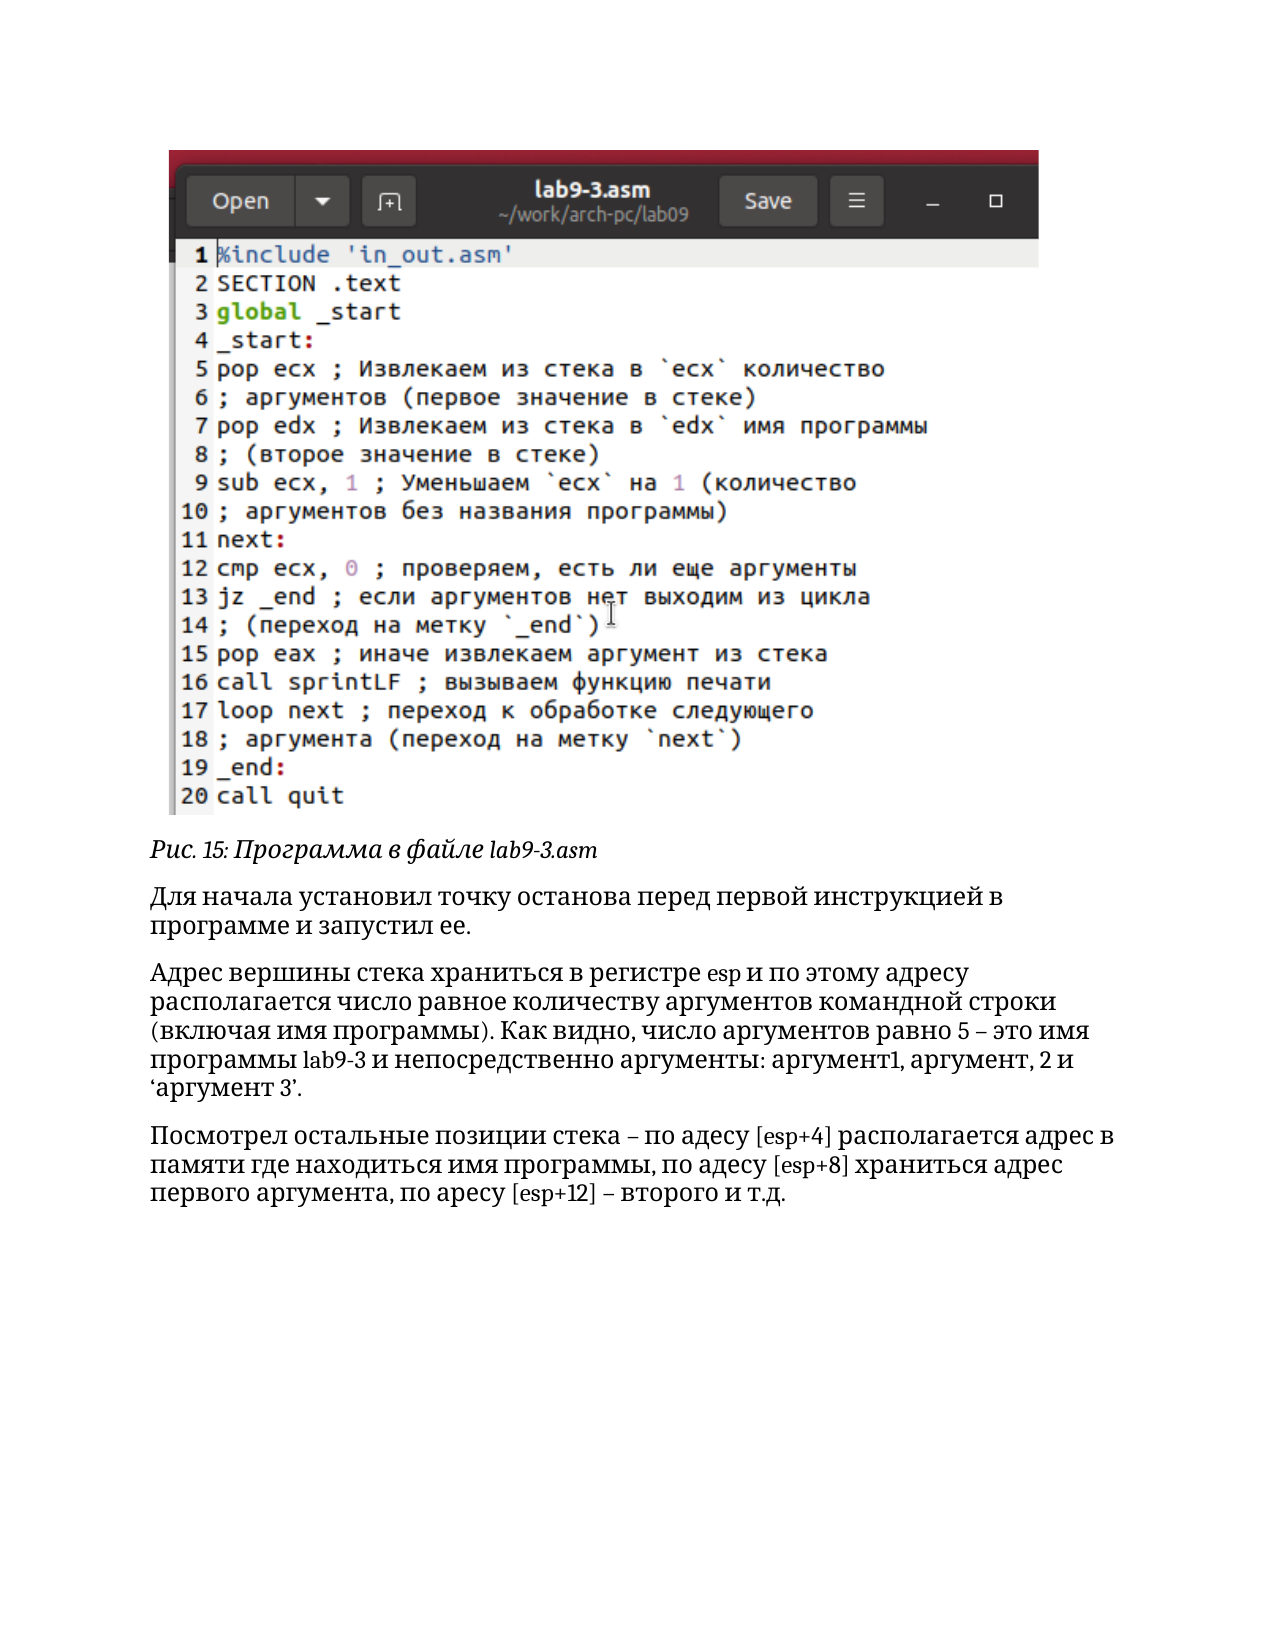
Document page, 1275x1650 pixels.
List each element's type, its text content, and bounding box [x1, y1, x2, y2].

text Адрес вершины стека храниться в регистре esp и по этому адресу располагается число равное количеству аргументов командной строки (включая имя программы). Как видно, число аргументов равно 5 – это имя программы lab9-3 и непосредственно аргументы: аргумент1, аргумент, 2 и ‘аргумент 3’. [150, 959, 1125, 1103]
picture [168, 150, 1039, 815]
text Посмотрел остальные позиции стека – по адесу [esp+4] располагается адрес в памяти где находиться имя программы, по адесу [esp+8] храниться адрес первого аргумента, по аресу [esp+12] – второго и т.д. [150, 1122, 1125, 1208]
text Для начала установил точку останова перед первой инструкцией в программе и запустил ее. [150, 883, 1125, 941]
text Рис. 15: Программа в файле lab9-3.asm [150, 836, 1125, 864]
